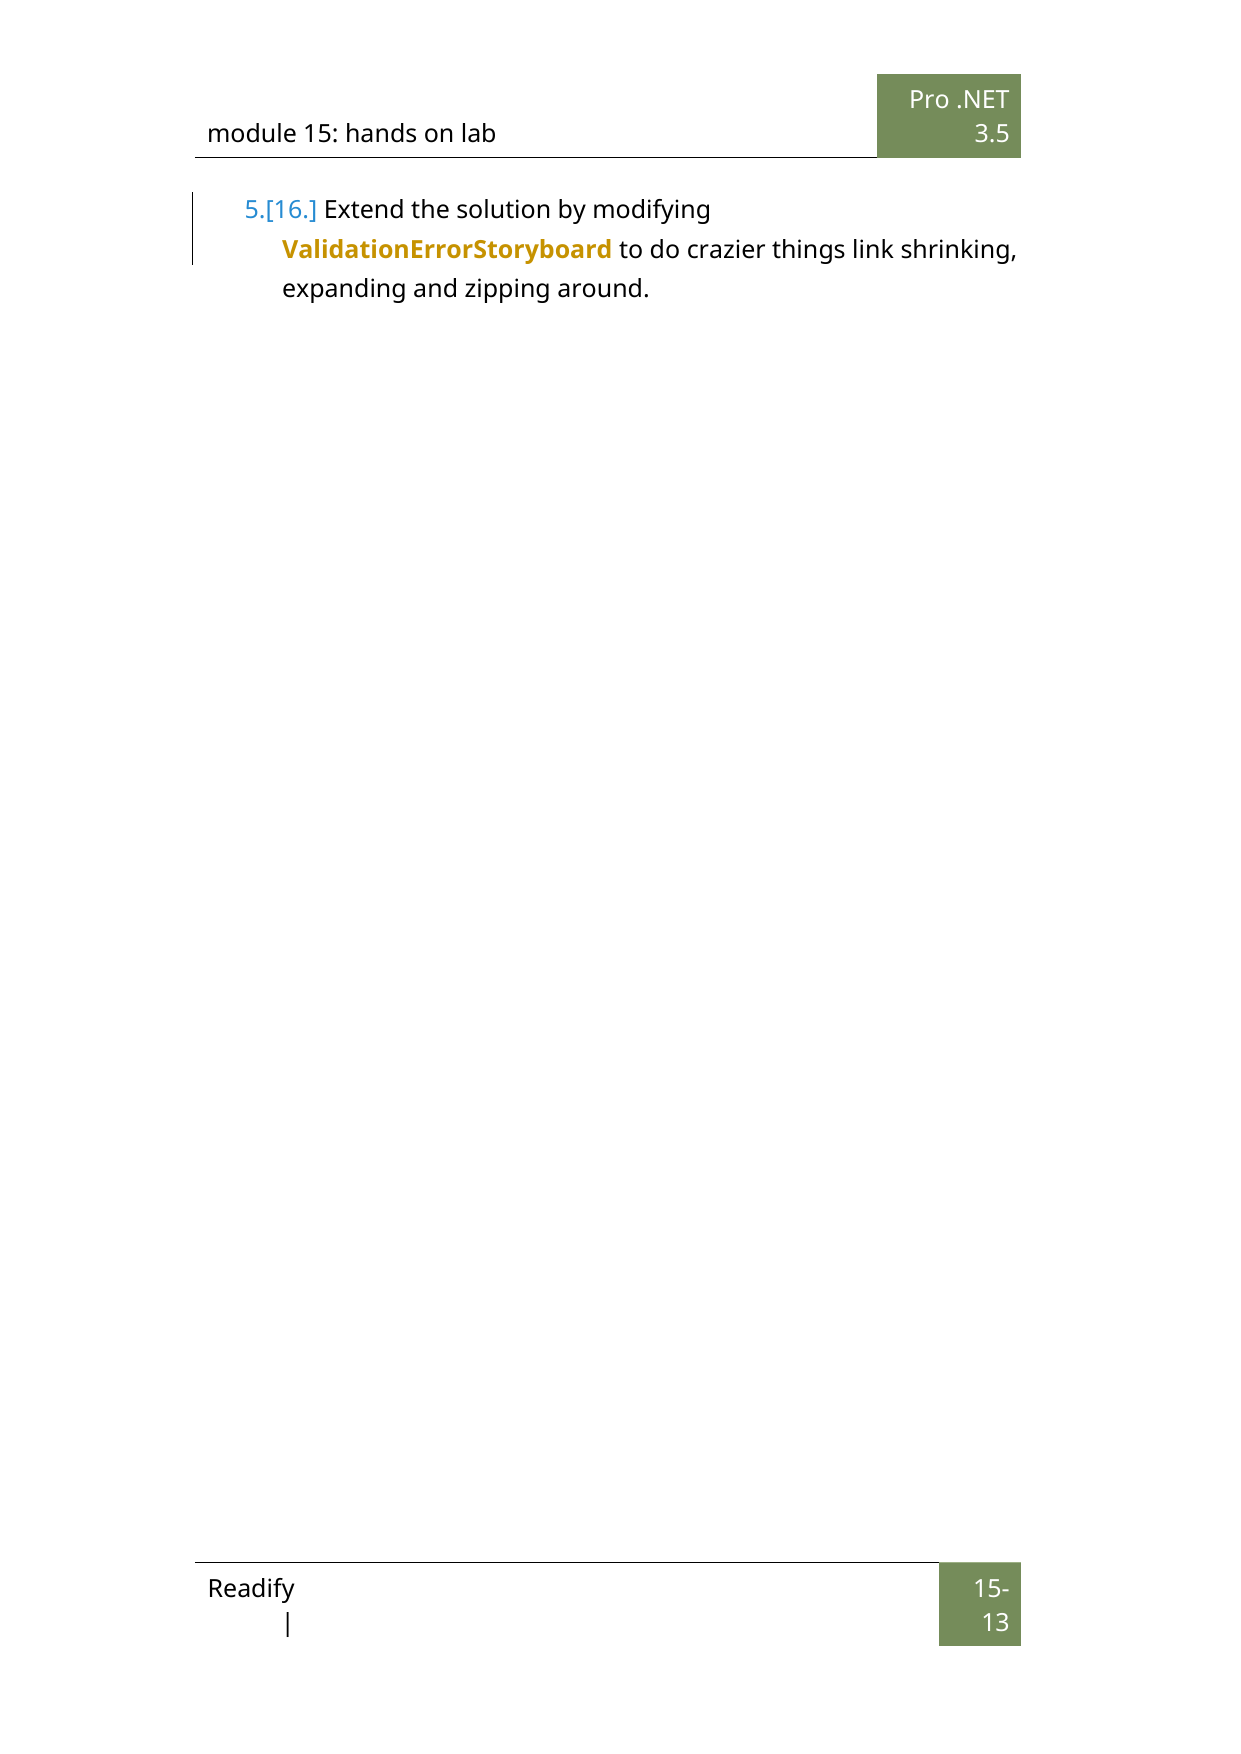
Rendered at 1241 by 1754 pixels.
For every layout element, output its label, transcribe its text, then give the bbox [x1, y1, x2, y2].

list Extend the solution by modifying ValidationErrorStoryboard to do crazier things link shrinking, expanding and zipping around. [244, 192, 1033, 304]
